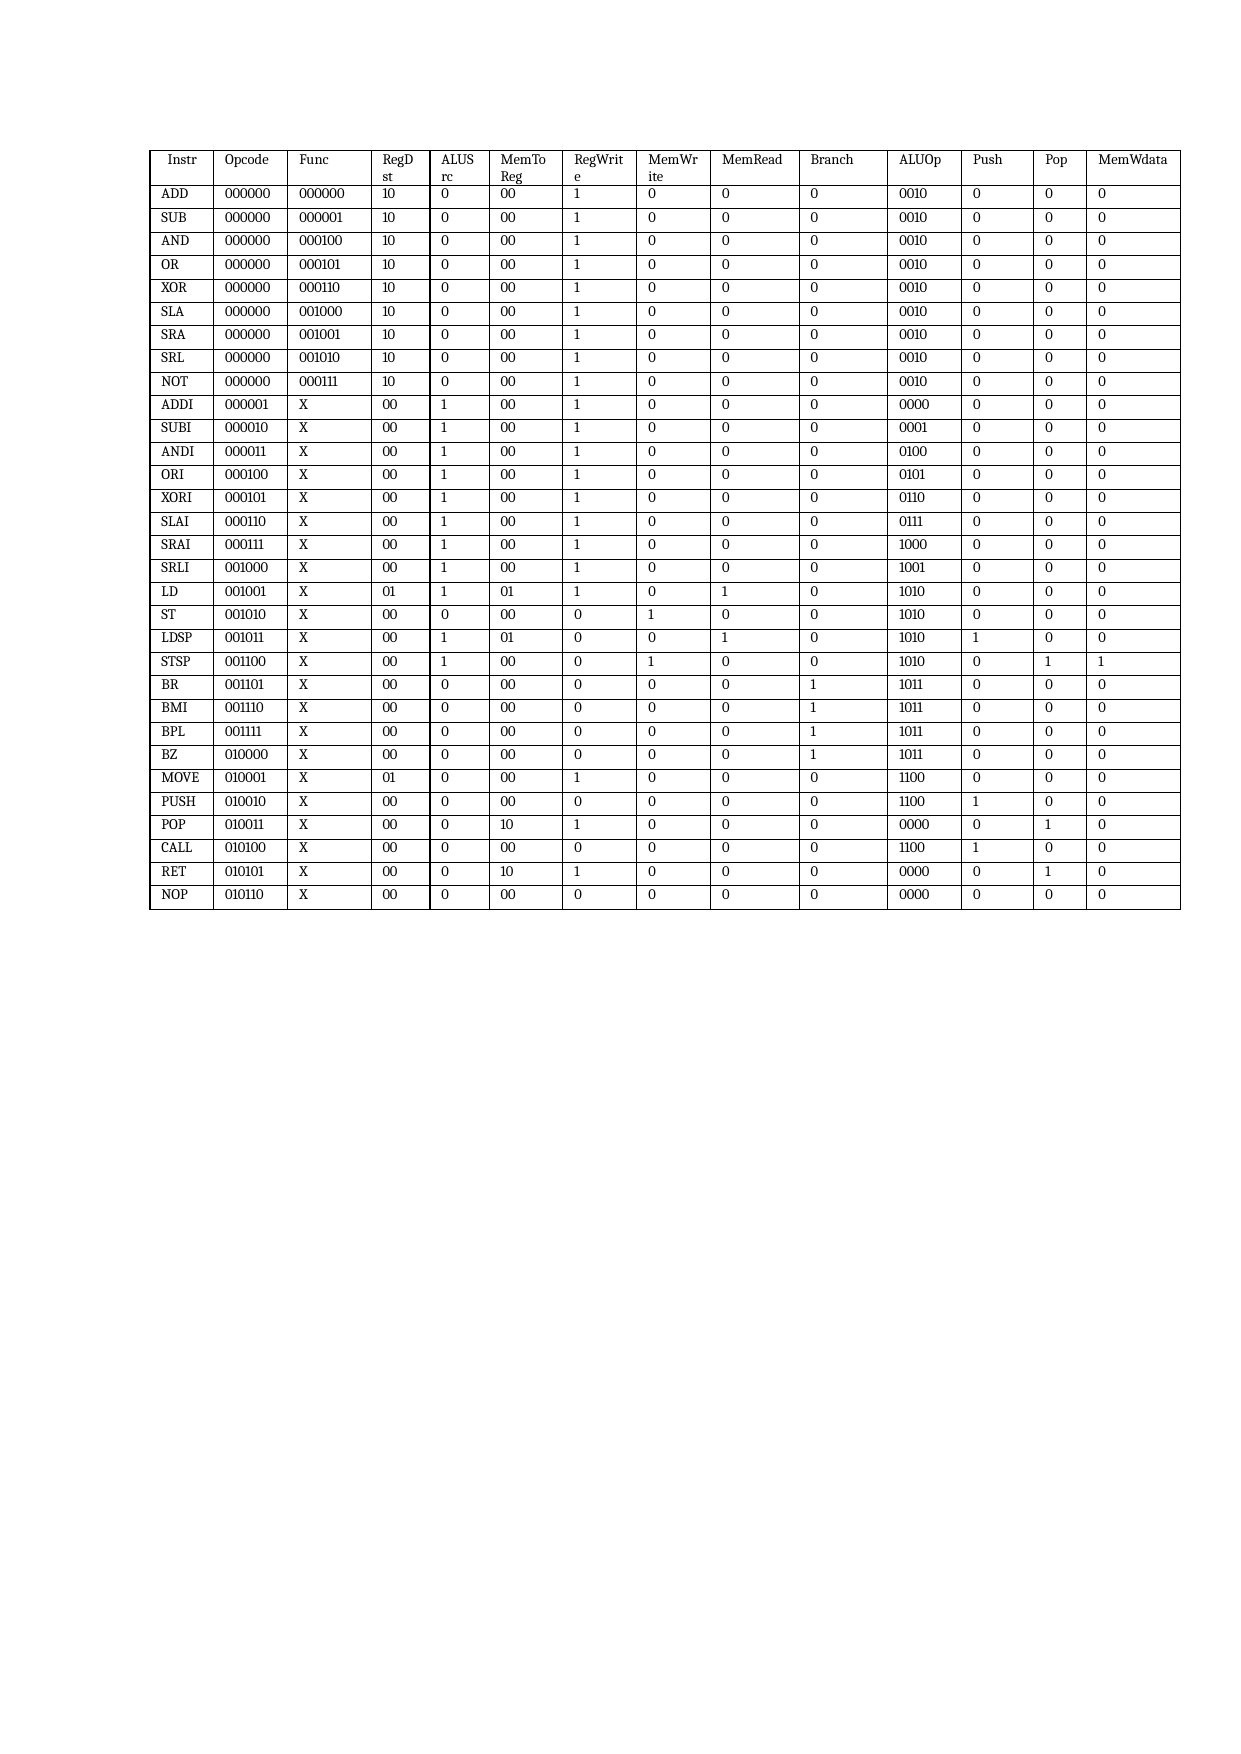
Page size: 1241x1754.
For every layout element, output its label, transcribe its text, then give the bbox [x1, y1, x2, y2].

table_cell 00 [372, 746, 429, 769]
table_cell 010110 [214, 886, 287, 909]
table_cell 1 [563, 490, 636, 512]
table_cell 00 [490, 186, 562, 208]
table_cell 0 [800, 209, 887, 232]
table_cell 0 [1087, 466, 1180, 489]
table_cell X [288, 560, 371, 582]
table_cell 0 [711, 350, 799, 372]
table_cell 0 [962, 209, 1033, 232]
table_cell 0 [1087, 536, 1180, 559]
table_header MemWrite [637, 151, 710, 184]
table_cell 1 [563, 560, 636, 582]
table_cell 0 [637, 466, 710, 489]
table_cell BPL [151, 723, 213, 745]
table_cell 00 [372, 443, 429, 465]
table_cell 0 [1087, 303, 1180, 325]
table_cell 0 [711, 560, 799, 582]
table_cell 0 [1034, 770, 1086, 792]
table_cell 1 [563, 303, 636, 325]
table_cell 1 [563, 863, 636, 885]
table_cell 0 [711, 303, 799, 325]
table_cell 0 [711, 863, 799, 885]
table_cell 000000 [214, 326, 287, 349]
table_cell 0 [711, 420, 799, 442]
table_cell 000110 [288, 280, 371, 302]
table_cell 0 [711, 653, 799, 675]
table_cell 000000 [214, 209, 287, 232]
table_cell 0 [563, 676, 636, 699]
table_cell 0000 [888, 396, 961, 419]
table_cell 0 [1034, 513, 1086, 535]
table_cell 0 [800, 186, 887, 208]
table_cell 0001 [888, 420, 961, 442]
table_cell 0 [711, 770, 799, 792]
table_cell 0 [1087, 630, 1180, 652]
table_cell 0 [637, 443, 710, 465]
table_cell 00 [490, 280, 562, 302]
table_cell 1000 [888, 536, 961, 559]
table_cell 0 [563, 700, 636, 722]
table_cell X [288, 513, 371, 535]
table_cell 0 [637, 886, 710, 909]
table_cell 0 [962, 396, 1033, 419]
table_cell X [288, 606, 371, 629]
table_cell 010010 [214, 793, 287, 815]
table_cell 1 [563, 256, 636, 279]
table_header Opcode [214, 151, 287, 184]
table_cell 0010 [888, 186, 961, 208]
table_cell 00 [490, 350, 562, 372]
table_cell X [288, 583, 371, 605]
table_cell 0 [637, 700, 710, 722]
table_cell 1011 [888, 676, 961, 699]
table_cell 010011 [214, 816, 287, 839]
table_cell 1 [563, 326, 636, 349]
table_cell 0 [1034, 373, 1086, 395]
table_cell 0 [800, 513, 887, 535]
table_cell 1 [563, 209, 636, 232]
table_cell 001010 [288, 350, 371, 372]
table_cell 00 [372, 840, 429, 862]
table_cell 0 [1087, 560, 1180, 582]
table_cell 0 [637, 560, 710, 582]
table_cell 00 [490, 396, 562, 419]
table_cell 0 [800, 256, 887, 279]
table_cell 10 [372, 256, 429, 279]
table_cell 0 [962, 303, 1033, 325]
table_cell 1 [563, 536, 636, 559]
table_cell 0 [962, 513, 1033, 535]
table_cell 00 [372, 513, 429, 535]
table_cell 001101 [214, 676, 287, 699]
table_cell 000001 [214, 396, 287, 419]
table_cell 000111 [288, 373, 371, 395]
table_cell 0 [1087, 583, 1180, 605]
table_cell 0 [431, 373, 489, 395]
table_cell 1 [637, 653, 710, 675]
table_cell 0 [431, 326, 489, 349]
table_cell 1010 [888, 630, 961, 652]
table_cell 0 [1087, 256, 1180, 279]
table_cell SUB [151, 209, 213, 232]
table_cell 0 [800, 816, 887, 839]
table_cell 0 [800, 770, 887, 792]
table_cell 0 [711, 209, 799, 232]
table_cell 00 [372, 863, 429, 885]
table_cell 0 [962, 816, 1033, 839]
table_cell 0 [1087, 840, 1180, 862]
table_cell 0 [711, 536, 799, 559]
table_cell 001110 [214, 700, 287, 722]
table_cell SUBI [151, 420, 213, 442]
table_cell STSP [151, 653, 213, 675]
table_cell 0 [1034, 466, 1086, 489]
table_cell 0 [637, 770, 710, 792]
table_cell 000100 [214, 466, 287, 489]
table_cell 0 [800, 373, 887, 395]
table_cell 1 [563, 443, 636, 465]
table_cell 10 [372, 233, 429, 255]
table_cell 0 [800, 490, 887, 512]
table_cell 00 [372, 490, 429, 512]
table_cell SRA [151, 326, 213, 349]
table_header RegWrite [563, 151, 636, 184]
table_cell 0000 [888, 816, 961, 839]
table_cell SRLI [151, 560, 213, 582]
table_cell 1 [563, 583, 636, 605]
table_cell 0 [1087, 513, 1180, 535]
table_cell 0 [962, 256, 1033, 279]
table_cell 0 [637, 209, 710, 232]
table_cell PUSH [151, 793, 213, 815]
table_cell 0 [431, 350, 489, 372]
table_cell 000110 [214, 513, 287, 535]
table_cell 1 [711, 583, 799, 605]
table_cell 00 [490, 653, 562, 675]
table_cell X [288, 793, 371, 815]
table_cell 10 [372, 186, 429, 208]
table_cell X [288, 863, 371, 885]
table_cell 0110 [888, 490, 961, 512]
table_cell 00 [372, 560, 429, 582]
table_cell X [288, 746, 371, 769]
table_cell 1010 [888, 653, 961, 675]
table_cell 000001 [288, 209, 371, 232]
table_cell 0 [637, 280, 710, 302]
table_cell 0 [962, 420, 1033, 442]
table_cell 00 [490, 700, 562, 722]
table_cell 10 [372, 280, 429, 302]
table_cell 0010 [888, 303, 961, 325]
table_cell NOT [151, 373, 213, 395]
table_cell 0 [1034, 746, 1086, 769]
table_cell X [288, 443, 371, 465]
table_cell 0 [563, 606, 636, 629]
table_cell BMI [151, 700, 213, 722]
table_cell 1 [800, 676, 887, 699]
table_cell 00 [372, 606, 429, 629]
table_cell 0 [1087, 280, 1180, 302]
table_cell 0 [800, 396, 887, 419]
table_cell 0 [1034, 606, 1086, 629]
table_cell 1 [563, 233, 636, 255]
table_cell 1 [563, 816, 636, 839]
table_cell 1100 [888, 770, 961, 792]
table_cell X [288, 630, 371, 652]
table_cell 0 [431, 606, 489, 629]
table_cell 0 [1034, 420, 1086, 442]
table_cell 0 [711, 326, 799, 349]
table_cell 0 [431, 186, 489, 208]
table_cell 0 [637, 513, 710, 535]
table_cell 0 [800, 303, 887, 325]
table_cell 0010 [888, 373, 961, 395]
table_cell X [288, 886, 371, 909]
table_cell 0 [563, 723, 636, 745]
table_cell 00 [490, 490, 562, 512]
table_cell 000111 [214, 536, 287, 559]
table_cell 0000 [888, 886, 961, 909]
table_cell 1 [1034, 816, 1086, 839]
table_cell 0 [800, 280, 887, 302]
table_cell LD [151, 583, 213, 605]
table_cell 1 [711, 630, 799, 652]
table_header ALUSrc [431, 151, 489, 184]
table_cell 0 [962, 280, 1033, 302]
table_cell 10 [372, 350, 429, 372]
table_cell 0 [1034, 396, 1086, 419]
table_cell 1 [431, 396, 489, 419]
table_cell 000000 [288, 186, 371, 208]
table_cell 0 [962, 536, 1033, 559]
table_cell 00 [372, 676, 429, 699]
table_cell 0 [637, 256, 710, 279]
table_cell 0 [637, 723, 710, 745]
table_cell 1010 [888, 606, 961, 629]
table_cell 0 [431, 770, 489, 792]
table_cell 0 [962, 466, 1033, 489]
table_cell 0 [1034, 280, 1086, 302]
table_cell 0 [1034, 209, 1086, 232]
table_cell 0 [711, 723, 799, 745]
table_cell 1 [800, 746, 887, 769]
table_cell 0 [962, 653, 1033, 675]
table_cell 0 [711, 513, 799, 535]
table_cell 01 [372, 770, 429, 792]
table_cell 0 [711, 793, 799, 815]
table_cell 1 [431, 536, 489, 559]
table_cell 010001 [214, 770, 287, 792]
table_cell 00 [372, 723, 429, 745]
table_cell 0 [1087, 700, 1180, 722]
table_cell 0 [711, 280, 799, 302]
table_cell 1001 [888, 560, 961, 582]
table_cell 0 [431, 303, 489, 325]
table_cell 000000 [214, 280, 287, 302]
table_cell 0 [637, 396, 710, 419]
table_cell MOVE [151, 770, 213, 792]
table_cell 0 [1034, 560, 1086, 582]
table_cell 00 [490, 676, 562, 699]
table_cell 0 [1087, 350, 1180, 372]
table_cell 0010 [888, 326, 961, 349]
table_cell 0 [962, 326, 1033, 349]
table_cell 0 [431, 209, 489, 232]
table_header MemToReg [490, 151, 562, 184]
table_cell 0000 [888, 863, 961, 885]
table_cell POP [151, 816, 213, 839]
table_cell 10 [372, 209, 429, 232]
table_cell NOP [151, 886, 213, 909]
table_cell 1 [1034, 653, 1086, 675]
table_cell 0 [1087, 863, 1180, 885]
table_cell 1 [563, 420, 636, 442]
table_cell 0 [431, 840, 489, 862]
table_cell 0 [1034, 676, 1086, 699]
table_cell 0 [637, 630, 710, 652]
table_cell 1 [431, 560, 489, 582]
table_cell 001001 [288, 326, 371, 349]
table_cell 0 [800, 233, 887, 255]
table_cell 000101 [214, 490, 287, 512]
table_cell 0 [711, 186, 799, 208]
table_cell 0 [1087, 233, 1180, 255]
table_cell 0 [1087, 793, 1180, 815]
table_cell SRL [151, 350, 213, 372]
table_cell 0 [1034, 326, 1086, 349]
table_cell 010101 [214, 863, 287, 885]
table_cell 1 [637, 606, 710, 629]
table_cell 0 [962, 186, 1033, 208]
table_cell 0 [1034, 840, 1086, 862]
table_cell 1 [962, 840, 1033, 862]
table_cell 0 [711, 746, 799, 769]
table_cell 001000 [288, 303, 371, 325]
table_cell 0 [800, 583, 887, 605]
table_cell 0 [1087, 443, 1180, 465]
table_cell 0 [1034, 723, 1086, 745]
table_cell 00 [490, 326, 562, 349]
table_cell 00 [372, 886, 429, 909]
table_cell 000101 [288, 256, 371, 279]
table_cell 0 [1087, 606, 1180, 629]
table_header Instr [151, 151, 213, 184]
table_cell 000100 [288, 233, 371, 255]
table_cell 0 [1087, 770, 1180, 792]
table_cell 0 [1087, 816, 1180, 839]
table_cell 1 [431, 630, 489, 652]
table_cell 0 [431, 863, 489, 885]
table_cell 0 [1034, 793, 1086, 815]
table_cell 0 [711, 490, 799, 512]
table_cell 00 [490, 770, 562, 792]
table_cell 0 [637, 816, 710, 839]
table_cell 1 [800, 700, 887, 722]
table_cell 0 [962, 233, 1033, 255]
table_cell 0 [962, 863, 1033, 885]
table_cell 001000 [214, 560, 287, 582]
table_cell 0010 [888, 209, 961, 232]
table_cell X [288, 490, 371, 512]
table_cell 0 [962, 606, 1033, 629]
table_cell 0 [563, 653, 636, 675]
table_cell 0 [563, 746, 636, 769]
table_cell CALL [151, 840, 213, 862]
table_cell 1 [431, 583, 489, 605]
table_cell 001011 [214, 630, 287, 652]
table_cell 0 [1034, 490, 1086, 512]
table_cell 01 [490, 630, 562, 652]
table_cell 00 [372, 653, 429, 675]
table_cell XORI [151, 490, 213, 512]
table_cell 0 [800, 840, 887, 862]
table_cell 0 [431, 723, 489, 745]
table_cell X [288, 536, 371, 559]
table_cell X [288, 676, 371, 699]
table_cell 0 [711, 840, 799, 862]
table_cell 0 [1034, 630, 1086, 652]
table_cell 0 [962, 723, 1033, 745]
table_cell 0 [431, 886, 489, 909]
table_cell 1 [563, 770, 636, 792]
table_cell 00 [490, 466, 562, 489]
table_cell 0010 [888, 280, 961, 302]
table_cell 0 [962, 886, 1033, 909]
table_cell 1 [431, 653, 489, 675]
table_cell 00 [490, 560, 562, 582]
table_cell 1 [1034, 863, 1086, 885]
table_cell 0 [637, 840, 710, 862]
table_cell 00 [372, 420, 429, 442]
table_header MemRead [711, 151, 799, 184]
table_cell 00 [372, 630, 429, 652]
table_cell 0 [800, 606, 887, 629]
table_cell 0 [962, 676, 1033, 699]
table_cell 0101 [888, 466, 961, 489]
table_cell X [288, 466, 371, 489]
table_cell 0 [637, 583, 710, 605]
table_cell 10 [490, 816, 562, 839]
table_cell ST [151, 606, 213, 629]
table_cell 0 [637, 233, 710, 255]
table_cell 00 [490, 233, 562, 255]
table_cell 1100 [888, 840, 961, 862]
table_cell 01 [372, 583, 429, 605]
table_cell 0 [637, 676, 710, 699]
table_cell 0 [800, 630, 887, 652]
table_header Func [288, 151, 371, 184]
table_cell X [288, 396, 371, 419]
table_cell 0 [1087, 676, 1180, 699]
table_cell 0 [1034, 443, 1086, 465]
table_cell 0 [1034, 256, 1086, 279]
table_cell 00 [372, 700, 429, 722]
table_cell 1011 [888, 723, 961, 745]
table_cell 000000 [214, 303, 287, 325]
table_cell 10 [490, 863, 562, 885]
table_cell 0 [800, 536, 887, 559]
table_cell 0 [800, 863, 887, 885]
table_cell 0 [711, 373, 799, 395]
table_cell RET [151, 863, 213, 885]
table_cell 0 [962, 560, 1033, 582]
table_cell 1100 [888, 793, 961, 815]
table_cell 0 [1034, 583, 1086, 605]
table_cell SRAI [151, 536, 213, 559]
table_cell 00 [490, 303, 562, 325]
table_cell AND [151, 233, 213, 255]
table_cell 0 [1034, 536, 1086, 559]
table_cell 0 [637, 350, 710, 372]
table_cell 0100 [888, 443, 961, 465]
table_cell 001111 [214, 723, 287, 745]
table_cell 0 [431, 793, 489, 815]
table_cell X [288, 770, 371, 792]
table_cell 0 [431, 816, 489, 839]
table_cell X [288, 700, 371, 722]
table_cell 1 [563, 280, 636, 302]
table_cell 0 [1034, 886, 1086, 909]
table_cell 1 [431, 513, 489, 535]
table_cell 0 [800, 886, 887, 909]
table_cell 010000 [214, 746, 287, 769]
table_cell X [288, 816, 371, 839]
table_cell 1 [563, 350, 636, 372]
table_cell 1 [563, 373, 636, 395]
table_cell 000000 [214, 233, 287, 255]
table_cell 000000 [214, 256, 287, 279]
table_cell 0 [962, 443, 1033, 465]
table_cell 00 [490, 746, 562, 769]
table_cell 000000 [214, 373, 287, 395]
table_cell 10 [372, 303, 429, 325]
table_cell OR [151, 256, 213, 279]
table_cell 0 [800, 326, 887, 349]
table_cell 0 [1034, 186, 1086, 208]
table_cell X [288, 653, 371, 675]
table_cell 1 [431, 443, 489, 465]
table_cell 0 [637, 186, 710, 208]
table_cell 00 [490, 209, 562, 232]
table_cell SLA [151, 303, 213, 325]
table_cell 0 [800, 350, 887, 372]
table_cell LDSP [151, 630, 213, 652]
table_cell 0 [1087, 723, 1180, 745]
table_cell 0 [637, 536, 710, 559]
table_cell 010100 [214, 840, 287, 862]
table_cell 00 [372, 396, 429, 419]
table_cell 00 [490, 840, 562, 862]
table_cell 1 [563, 513, 636, 535]
table_cell 0 [711, 443, 799, 465]
table_cell 0 [1087, 396, 1180, 419]
table_cell 0 [563, 886, 636, 909]
table_cell 0 [637, 746, 710, 769]
table_cell 0 [431, 233, 489, 255]
table_cell 1 [962, 630, 1033, 652]
table_cell 0 [1087, 420, 1180, 442]
table_cell 0 [637, 490, 710, 512]
table_cell 001100 [214, 653, 287, 675]
table_cell 0 [1087, 209, 1180, 232]
table_cell 0 [431, 700, 489, 722]
table_cell 1011 [888, 700, 961, 722]
table_cell 0 [962, 373, 1033, 395]
table_cell 0 [1034, 233, 1086, 255]
table_cell 0 [637, 373, 710, 395]
table_header ALUOp [888, 151, 961, 184]
table_cell X [288, 420, 371, 442]
table_cell 00 [490, 606, 562, 629]
table_cell 0 [962, 700, 1033, 722]
table_cell 0010 [888, 233, 961, 255]
table_cell 00 [372, 816, 429, 839]
table_cell 0 [637, 793, 710, 815]
table_cell 0 [1087, 326, 1180, 349]
table_cell 00 [490, 513, 562, 535]
table_cell 00 [490, 886, 562, 909]
table_cell 0 [800, 443, 887, 465]
table_cell 0 [711, 700, 799, 722]
table_cell 10 [372, 326, 429, 349]
table_cell 0 [962, 583, 1033, 605]
table_header Push [962, 151, 1033, 184]
table_cell 0 [711, 466, 799, 489]
table_cell X [288, 840, 371, 862]
table_cell 0010 [888, 256, 961, 279]
table_cell 1010 [888, 583, 961, 605]
table_cell 1 [1087, 653, 1180, 675]
table_cell 0 [637, 326, 710, 349]
table_cell 00 [490, 420, 562, 442]
table_cell 0 [431, 280, 489, 302]
table_cell 0 [1087, 886, 1180, 909]
table_cell X [288, 723, 371, 745]
table_cell 000000 [214, 350, 287, 372]
table_cell 00 [490, 723, 562, 745]
table_cell 0010 [888, 350, 961, 372]
table_cell 0 [563, 793, 636, 815]
table_cell 0 [1087, 746, 1180, 769]
table_cell 00 [490, 443, 562, 465]
table_cell 0 [711, 886, 799, 909]
table_cell 00 [372, 793, 429, 815]
table_cell ORI [151, 466, 213, 489]
table_cell 0 [800, 420, 887, 442]
table_cell 00 [490, 793, 562, 815]
table_cell 000011 [214, 443, 287, 465]
table_cell 0 [1087, 373, 1180, 395]
table_cell BZ [151, 746, 213, 769]
table_cell BR [151, 676, 213, 699]
table_cell 0 [711, 233, 799, 255]
table_cell 1 [563, 396, 636, 419]
table_cell 0 [711, 816, 799, 839]
table_cell 00 [490, 536, 562, 559]
table_cell 000010 [214, 420, 287, 442]
table_cell 0 [431, 746, 489, 769]
table_cell SLAI [151, 513, 213, 535]
table_cell 0 [711, 676, 799, 699]
table_cell 1 [563, 466, 636, 489]
table_cell 0 [1034, 303, 1086, 325]
table_cell 10 [372, 373, 429, 395]
table_cell 0 [1034, 350, 1086, 372]
table_cell 0111 [888, 513, 961, 535]
table_cell 0 [637, 303, 710, 325]
table_cell 0 [711, 396, 799, 419]
table_cell 0 [637, 863, 710, 885]
table_cell 00 [490, 373, 562, 395]
table_header MemWdata [1087, 151, 1180, 184]
table_cell 1 [800, 723, 887, 745]
table_cell 0 [637, 420, 710, 442]
table_cell 1011 [888, 746, 961, 769]
table_cell 001010 [214, 606, 287, 629]
table_cell 0 [962, 746, 1033, 769]
table_cell 0 [800, 793, 887, 815]
table_header Pop [1034, 151, 1086, 184]
table_cell 0 [431, 256, 489, 279]
table_cell 1 [431, 466, 489, 489]
table_cell 01 [490, 583, 562, 605]
table_cell ADDI [151, 396, 213, 419]
table_cell 00 [372, 536, 429, 559]
table_cell 1 [431, 420, 489, 442]
table_cell 0 [962, 490, 1033, 512]
table_header Branch [800, 151, 887, 184]
table_cell 0 [962, 350, 1033, 372]
table_cell 0 [962, 770, 1033, 792]
table_cell 001001 [214, 583, 287, 605]
table_cell 0 [563, 840, 636, 862]
table_cell 000000 [214, 186, 287, 208]
table_cell 0 [563, 630, 636, 652]
table_cell ADD [151, 186, 213, 208]
table_cell 00 [490, 256, 562, 279]
table_cell XOR [151, 280, 213, 302]
table_cell 0 [711, 256, 799, 279]
table_cell 1 [962, 793, 1033, 815]
table_cell ANDI [151, 443, 213, 465]
table_cell 0 [1087, 186, 1180, 208]
table_header RegDst [372, 151, 429, 184]
table_cell 1 [431, 490, 489, 512]
table_cell 1 [563, 186, 636, 208]
table_cell 0 [711, 606, 799, 629]
table_cell 0 [800, 653, 887, 675]
table_cell 0 [431, 676, 489, 699]
table_cell 0 [800, 466, 887, 489]
table_cell 00 [372, 466, 429, 489]
table_cell 0 [800, 560, 887, 582]
table_cell 0 [1034, 700, 1086, 722]
table_cell 0 [1087, 490, 1180, 512]
